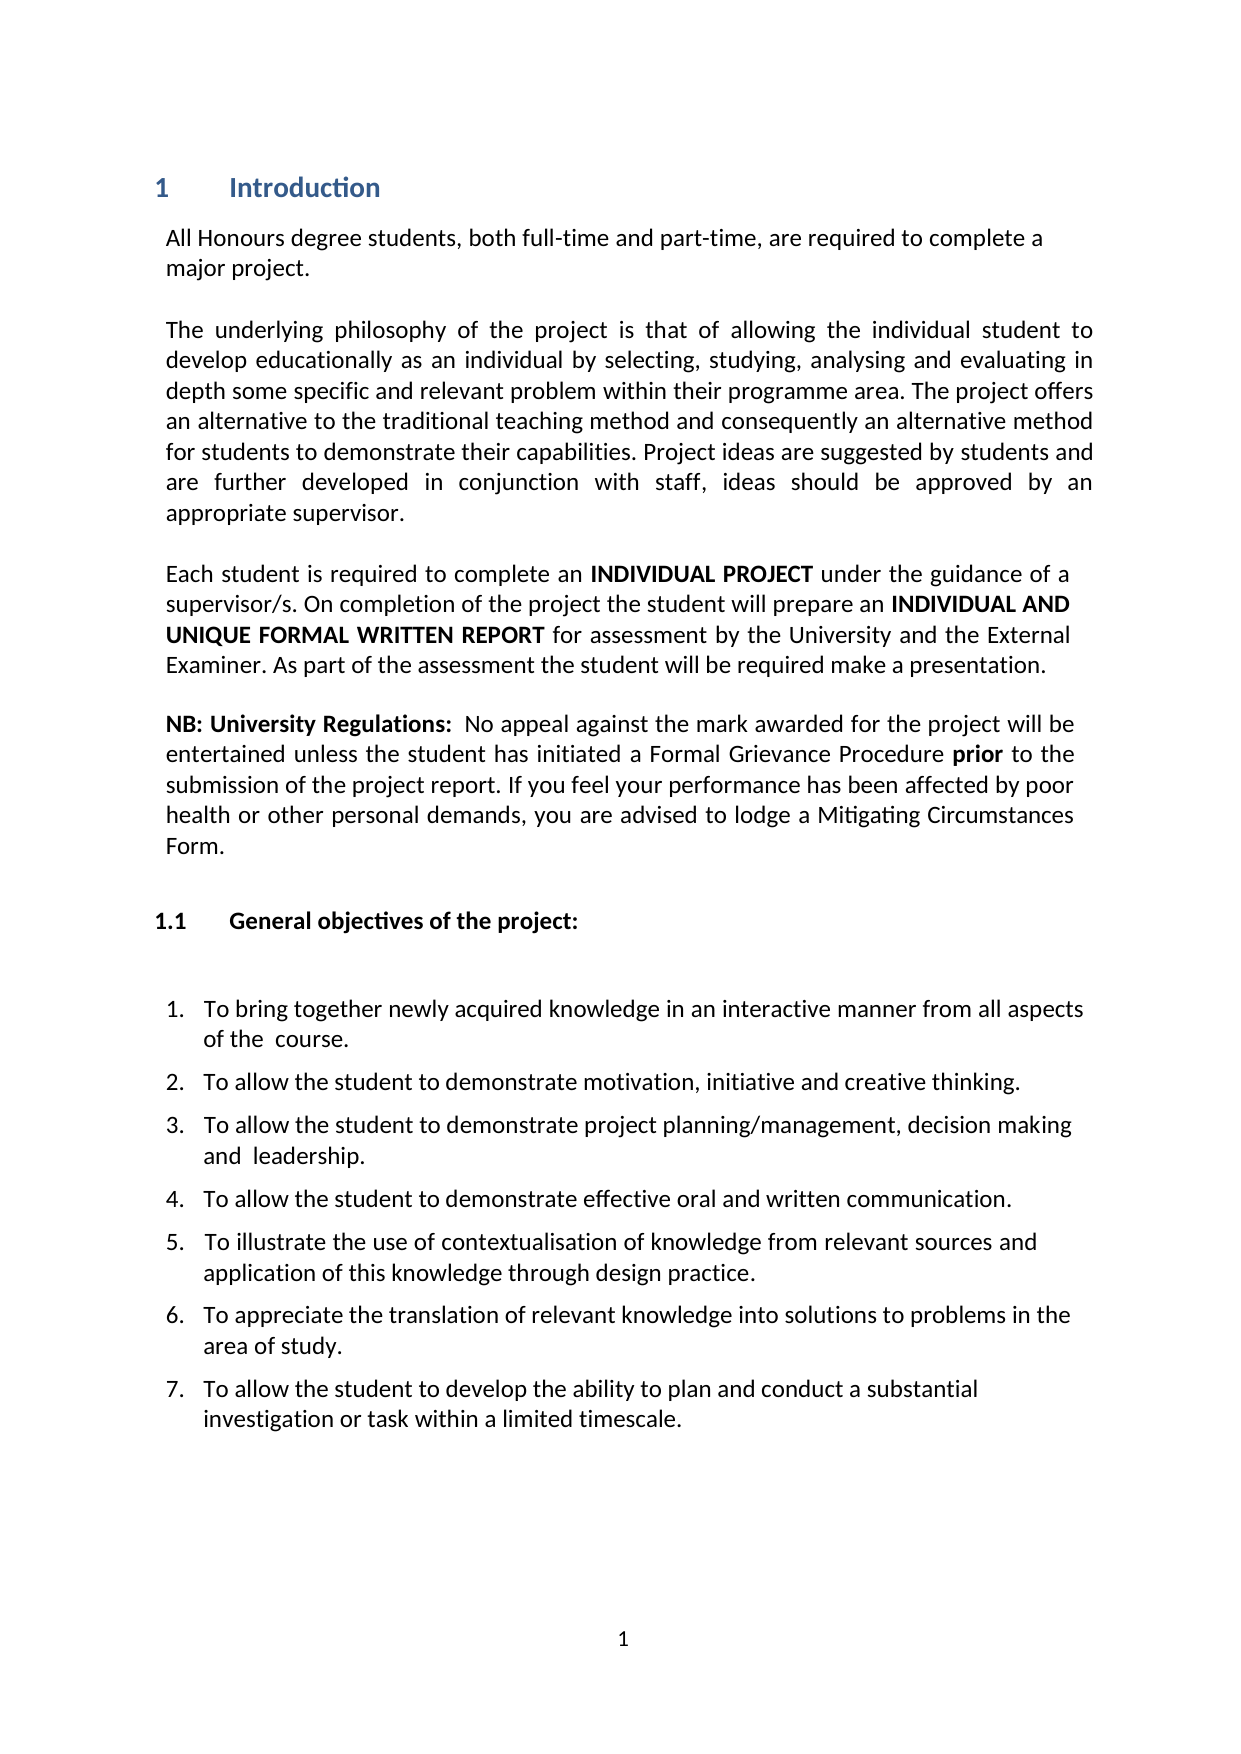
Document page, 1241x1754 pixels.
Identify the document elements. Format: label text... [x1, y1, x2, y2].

subtitle 1 Introduction [154, 169, 1098, 204]
text 2. To allow the student to demonstrate motivation, initiative and creative thinking. [166, 1067, 1101, 1097]
text 1. To bring together newly acquired knowledge in an interactive manner from all aspects of the course. [166, 993, 1084, 1054]
text 6. To appreciate the translation of relevant knowledge into solutions to problems in the area of study. [166, 1300, 1071, 1361]
text 5. To illustrate the use of contextualisation of knowledge from relevant sources and application of this knowledge through design practice. [166, 1226, 1037, 1287]
text The underlying philosophy of the project is that of allowing the individual student to develop educationally as an individual by selecting, studying, analysing and evaluating in depth some specific and relevant problem within their programme area. The project offers an alternative to the traditional teaching method and consequently an alternative method for students to demonstrate their capabilities. Project ideas are suggested by students and are further developed in conjunction with staff, ideas should be approved by an appropriate supervisor. [166, 314, 1093, 527]
text 3. To allow the student to demonstrate project planning/management, decision making and leadership. [166, 1109, 1072, 1171]
text NB: University Regulations: No appeal against the mark awarded for the project will be entertained unless the student has initiated a Formal Grievance Procedure prior to the submission of the project report. If you feel your performance has been affected by poor health or other personal demands, you are advised to lodge a Mitigating Circumstances Form. [166, 708, 1074, 861]
text All Honours degree students, both full-time and part-time, are required to complete a major project. [166, 222, 1044, 283]
text Each student is required to complete an INDIVIDUAL PROJECT under the guidance of a supervisor/s. On completion of the project the student will prepare an INDIVIDUAL AND UNIQUE FORMAL WRITTEN REPORT for assessment by the University and the External Examiner. As part of the assessment the student will be required make a presentation. [166, 558, 1070, 680]
text 7. To allow the student to develop the ability to plan and conduct a substantial investigation or task within a limited timescale. [166, 1373, 979, 1434]
text 4. To allow the student to demonstrate effective oral and written communication. [166, 1183, 1101, 1214]
subtitle 1.1 General objectives of the project: [154, 905, 1098, 936]
